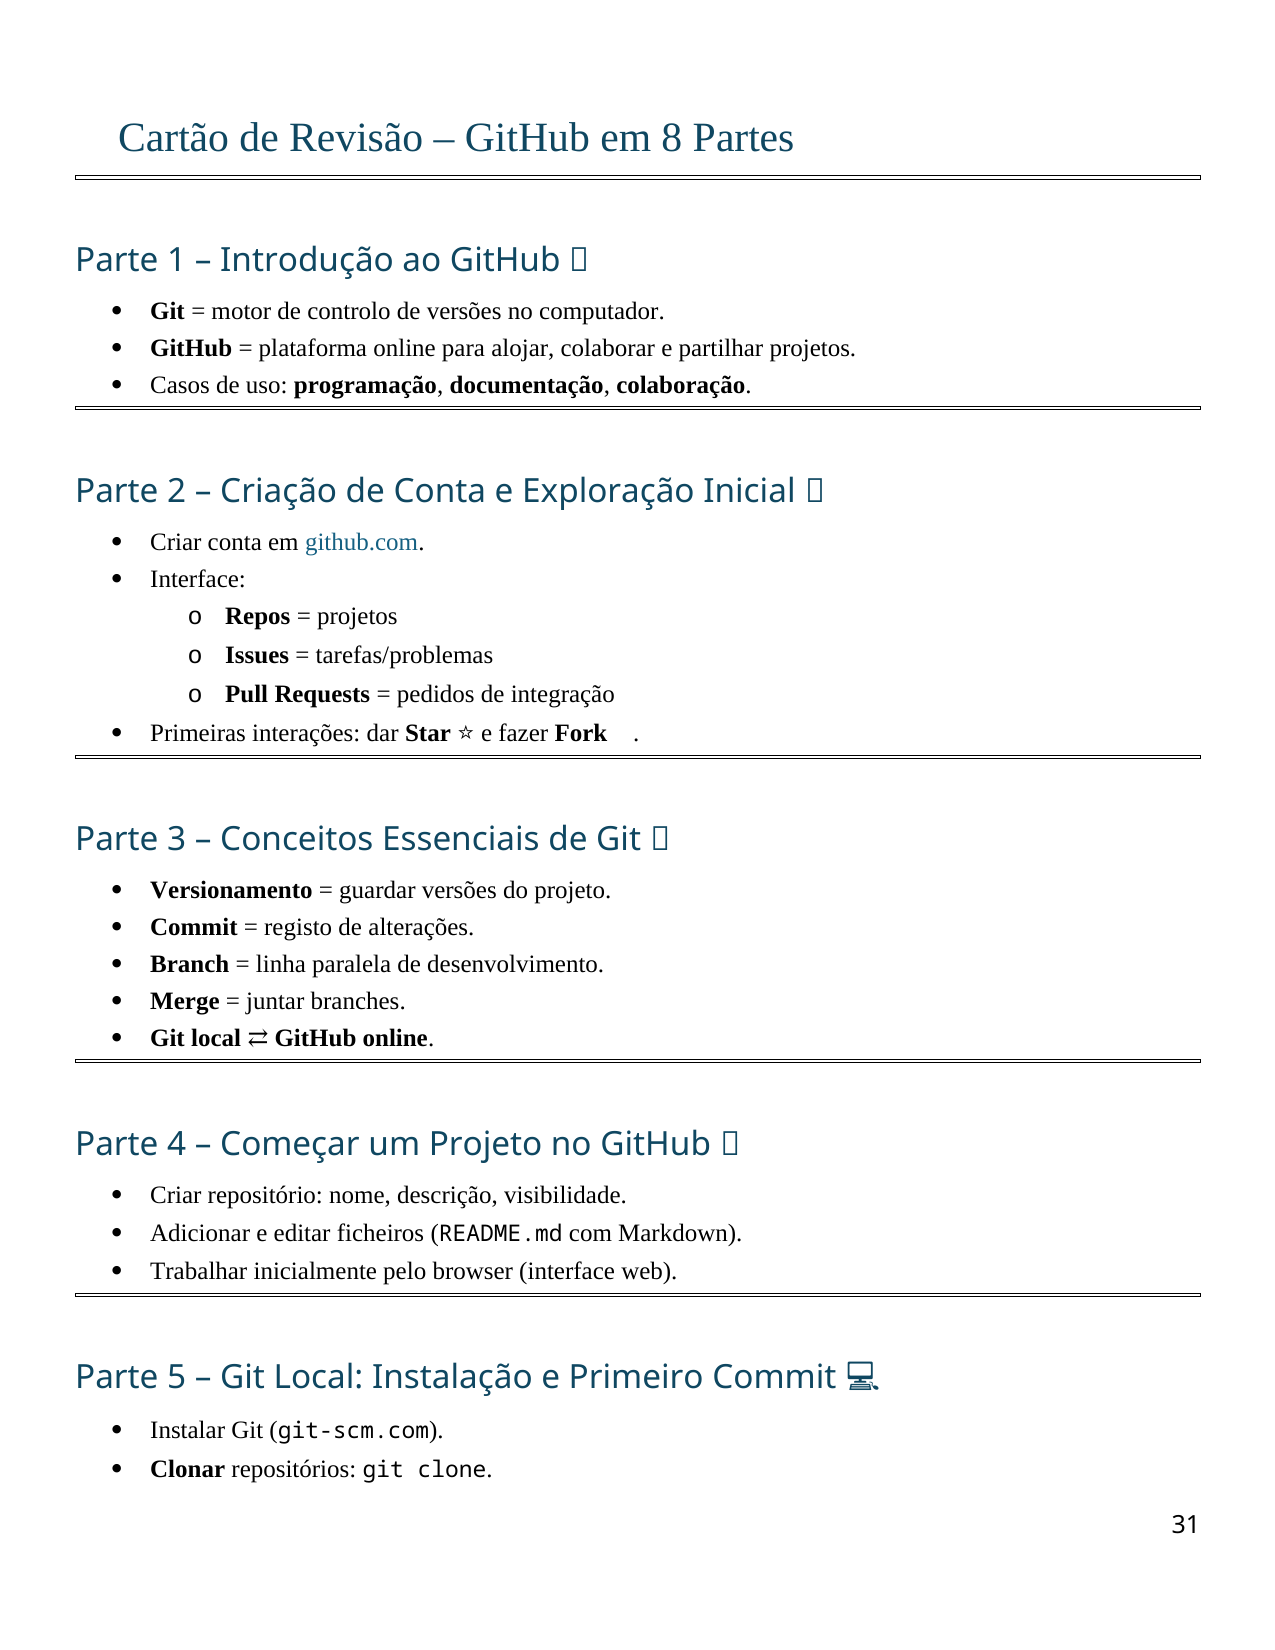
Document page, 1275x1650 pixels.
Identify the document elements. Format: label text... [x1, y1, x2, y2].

list Git local ⇄ GitHub online. [112, 1023, 1200, 1051]
list Issues = tarefas/problemas [187, 640, 1200, 671]
list Versionamento = guardar versões do projeto. [112, 876, 1200, 904]
subtitle Parte 4 – Começar um Projeto no GitHub 🚀 [75, 1119, 1200, 1165]
list Primeiras interações: dar Star ⭐ e fazer Fork 🍴. [112, 718, 1200, 747]
list Trabalhar inicialmente pelo browser (interface web). [112, 1256, 1200, 1285]
list Interface: [112, 564, 1200, 593]
list Instalar Git (git-scm.com). [112, 1414, 1200, 1445]
list Clonar repositórios: git clone. [112, 1453, 1200, 1485]
list Criar conta em github.com. [112, 527, 1200, 556]
subtitle Parte 3 – Conceitos Essenciais de Git 🔥 [75, 815, 1200, 861]
subtitle 📇 Cartão de Revisão – GitHub em 8 Partes [75, 112, 1200, 160]
list Adicionar e editar ficheiros (README.md com Markdown). [112, 1217, 1200, 1248]
list Git = motor de controlo de versões no computador. [112, 296, 1200, 325]
list Merge = juntar branches. [112, 986, 1200, 1015]
list Casos de uso: programação, documentação, colaboração. [112, 370, 1200, 399]
list Criar repositório: nome, descrição, visibilidade. [112, 1180, 1200, 1209]
list Branch = linha paralela de desenvolvimento. [112, 949, 1200, 978]
list Pull Requests = pedidos de integração [187, 679, 1200, 710]
list Repos = projetos [187, 601, 1200, 632]
subtitle Parte 5 – Git Local: Instalação e Primeiro Commit 💻 [75, 1353, 1200, 1399]
list GitHub = plataforma online para alojar, colaborar e partilhar projetos. [112, 333, 1200, 362]
subtitle Parte 1 – Introdução ao GitHub 🌟 [75, 236, 1200, 281]
subtitle Parte 2 – Criação de Conta e Exploração Inicial 🧭 [75, 467, 1200, 512]
list Commit = registo de alterações. [112, 912, 1200, 941]
